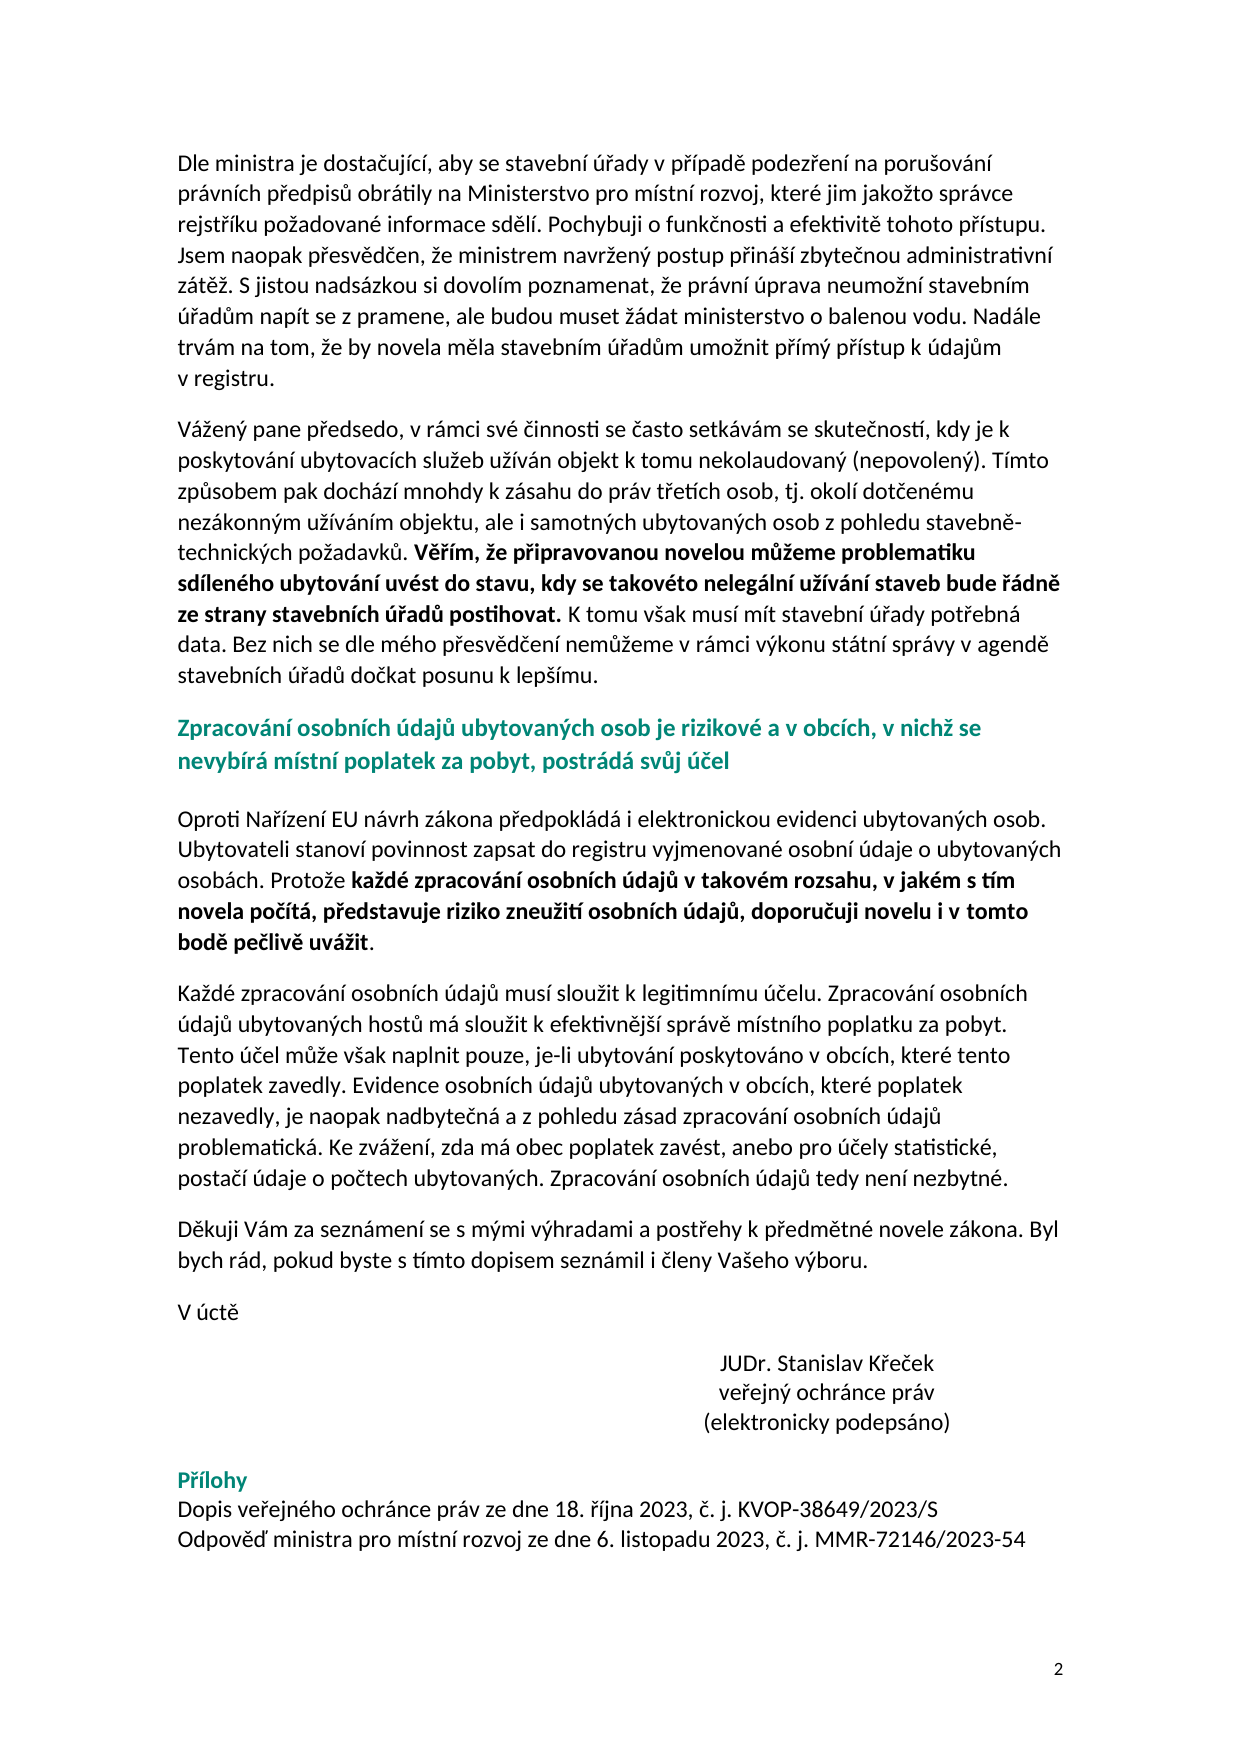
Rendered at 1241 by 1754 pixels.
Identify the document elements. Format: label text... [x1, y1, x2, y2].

text Odpověď ministra pro místní rozvoj ze dne 6. listopadu 2023, č. j. MMR-72146/2023-54 [177, 1524, 1063, 1553]
text Vážený pane předsedo, v rámci své činnosti se často setkávám se skutečností, kdy je k poskytování ubytovacích služeb užíván objekt k tomu nekolaudovaný (nepovolený). Tímto způsobem pak dochází mnohdy k zásahu do práv třetích osob, tj. okolí dotčenému nezákonným užíváním objektu, ale i samotných ubytovaných osob z pohledu stavebně-technických požadavků. Věřím, že připravovanou novelou můžeme problematiku sdíleného ubytování uvést do stavu, kdy se takovéto nelegální užívání staveb bude řádně ze strany stavebních úřadů postihovat. K tomu však musí mít stavební úřady potřebná data. Bez nich se dle mého přesvědčení nemůžeme v rámci výkonu státní správy v agendě stavebních úřadů dočkat posunu k lepšímu. [177, 414, 1063, 689]
text Každé zpracování osobních údajů musí sloužit k legitimnímu účelu. Zpracování osobních údajů ubytovaných hostů má sloužit k efektivnější správě místního poplatku za pobyt. Tento účel může však naplnit pouze, je-li ubytování poskytováno v obcích, které tento poplatek zavedly. Evidence osobních údajů ubytovaných v obcích, které poplatek nezavedly, je naopak nadbytečná a z pohledu zásad zpracování osobních údajů problematická. Ke zvážení, zda má obec poplatek zavést, anebo pro účely statistické, postačí údaje o počtech ubytovaných. Zpracování osobních údajů tedy není nezbytné. [177, 978, 1063, 1192]
text Dle ministra je dostačující, aby se stavební úřady v případě podezření na porušování právních předpisů obrátily na Ministerstvo pro místní rozvoj, které jim jakožto správce rejstříku požadované informace sdělí. Pochybuji o funkčnosti a efektivitě tohoto přístupu. Jsem naopak přesvědčen, že ministrem navržený postup přináší zbytečnou administrativní zátěž. S jistou nadsázkou si dovolím poznamenat, že právní úprava neumožní stavebním úřadům napít se z pramene, ale budou muset žádat ministerstvo o balenou vodu. Nadále trvám na tom, že by novela měla stavebním úřadům umožnit přímý přístup k údajům v registru. [177, 148, 1063, 392]
text Oproti Nařízení EU návrh zákona předpokládá i elektronickou evidenci ubytovaných osob. Ubytovateli stanoví povinnost zapsat do registru vyjmenované osobní údaje o ubytovaných osobách. Protože každé zpracování osobních údajů v takovém rozsahu, v jakém s tím novela počítá, představuje riziko zneužití osobních údajů, doporučuji novelu i v tomto bodě pečlivě uvážit. [177, 804, 1063, 956]
text JUDr. Stanislav Křeček [591, 1348, 1063, 1377]
text (elektronicky podepsáno) [591, 1407, 1063, 1436]
text V úctě [177, 1297, 1063, 1326]
text Přílohy [177, 1465, 1063, 1494]
subtitle Zpracování osobních údajů ubytovaných osob je rizikové a v obcích, v nichž se nevybírá místní poplatek za pobyt, postrádá svůj účel [177, 712, 1063, 776]
text Děkuji Vám za seznámení se s mými výhradami a postřehy k předmětné novele zákona. Byl bych rád, pokud byste s tímto dopisem seznámil i členy Vašeho výboru. [177, 1214, 1063, 1274]
text veřejný ochránce práv [591, 1377, 1063, 1407]
text Dopis veřejného ochránce práv ze dne 18. října 2023, č. j. KVOP-38649/2023/S [177, 1494, 1063, 1524]
